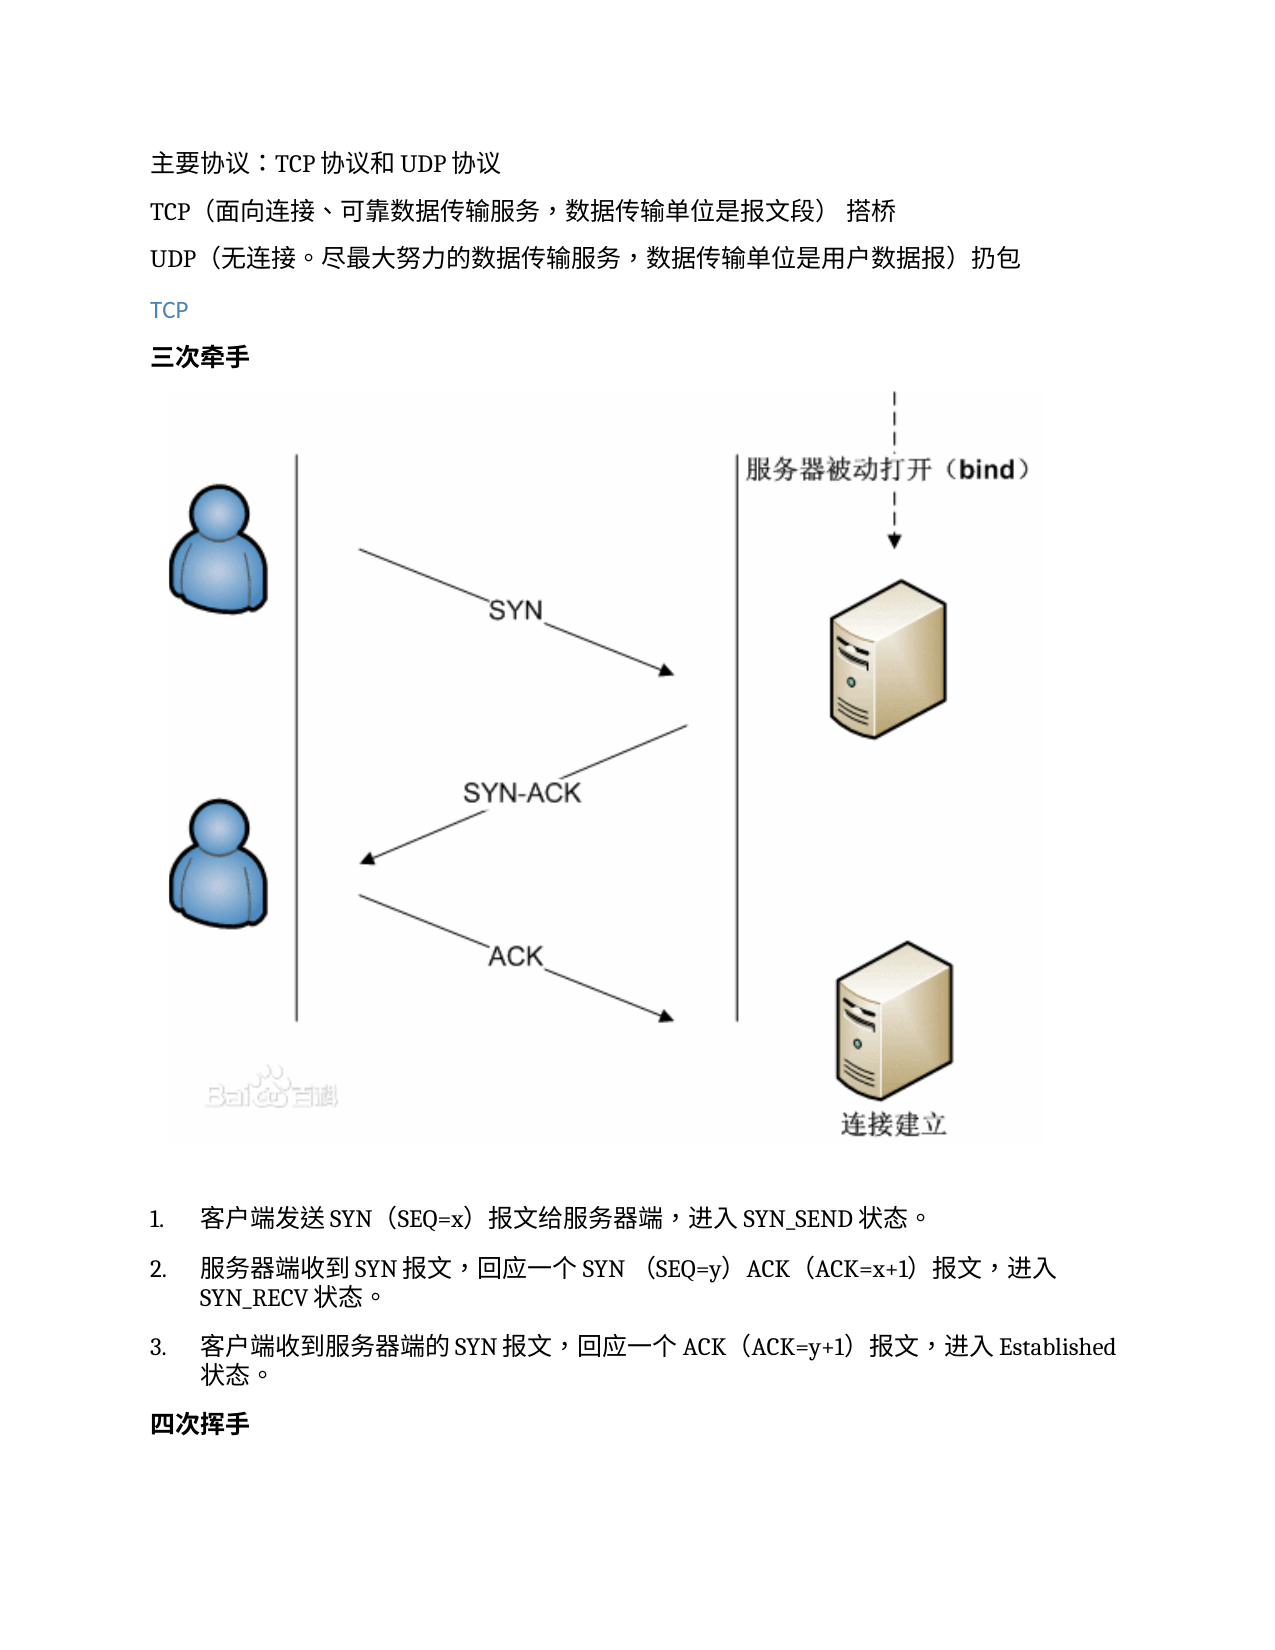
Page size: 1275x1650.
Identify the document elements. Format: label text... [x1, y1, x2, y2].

text 四次挥手 [150, 1411, 1125, 1440]
picture [168, 391, 1044, 1143]
text UDP（无连接。尽最大努力的数据传输服务，数据传输单位是用户数据报）扔包 [150, 245, 1125, 274]
text 主要协议：TCP协议和UDP协议 [150, 150, 1125, 179]
list 服务器端收到SYN报文，回应一个SYN （SEQ=y）ACK（ACK=x+1）报文，进入SYN_RECV状态。 [150, 1255, 1125, 1312]
list 客户端发送SYN（SEQ=x）报文给服务器端，进入SYN_SEND状态。 [150, 1205, 1125, 1234]
text TCP（面向连接、可靠数据传输服务，数据传输单位是报文段） 搭桥 [150, 197, 1125, 226]
text 三次牵手 [150, 344, 1125, 373]
subtitle TCP [150, 294, 1125, 325]
list 客户端收到服务器端的SYN报文，回应一个ACK（ACK=y+1）报文，进入Established状态。 [150, 1333, 1125, 1391]
